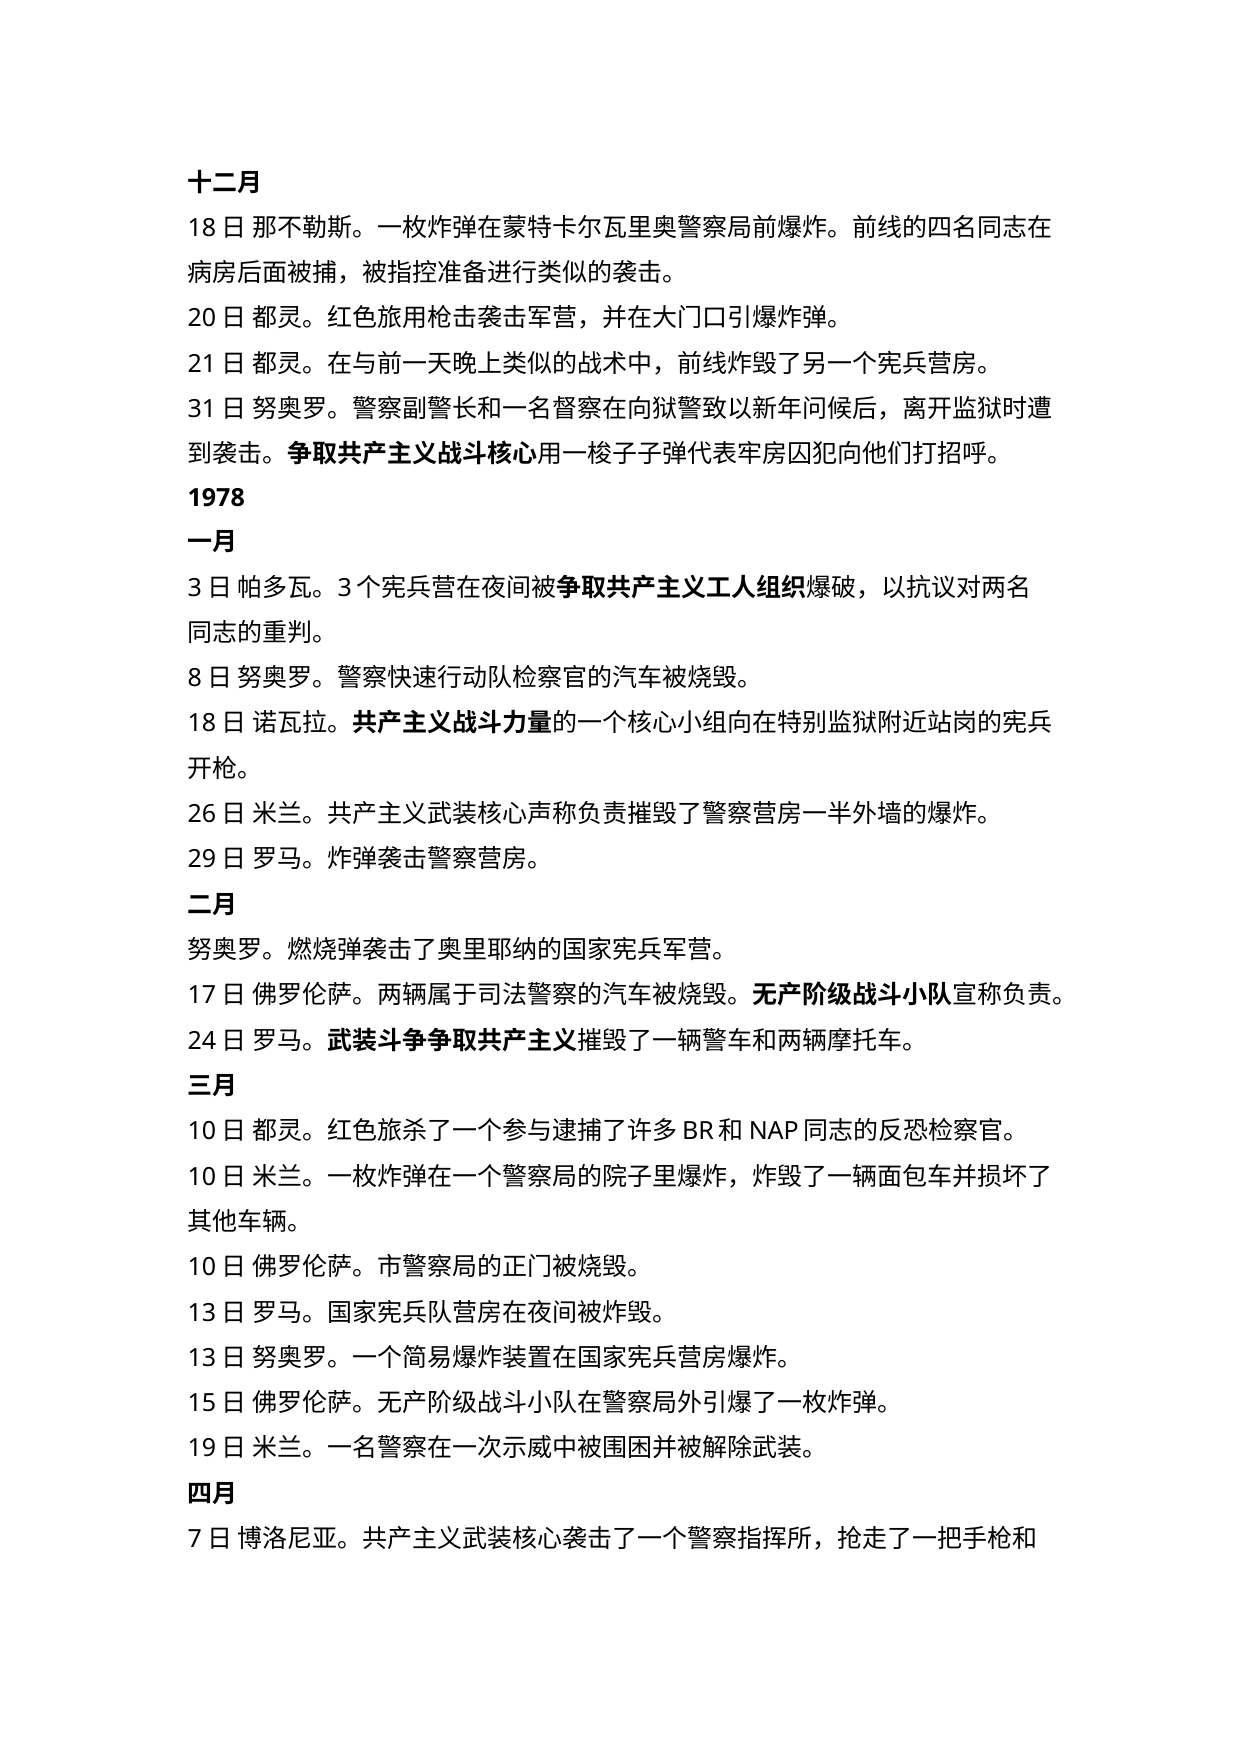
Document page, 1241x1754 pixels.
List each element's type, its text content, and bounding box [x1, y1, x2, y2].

text 19日 米兰。一名警察在一次示威中被围困并被解除武装。 [187, 1428, 1053, 1464]
text 29日 罗马。炸弹袭击警察营房。 [187, 839, 1053, 875]
text 17日 佛罗伦萨。两辆属于司法警察的汽车被烧毁。无产阶级战斗小队宣称负责。 [187, 975, 1053, 1011]
text 一月 [187, 522, 1053, 558]
text 1978 [187, 479, 1053, 513]
text 8日 努奥罗。警察快速行动队检察官的汽车被烧毁。 [187, 658, 1053, 694]
text 26日 米兰。共产主义武装核心声称负责摧毁了警察营房一半外墙的爆炸。 [187, 793, 1053, 830]
text 24日 罗马。武装斗争争取共产主义摧毁了一辆警车和两辆摩托车。 [187, 1020, 1053, 1056]
text 三月 [187, 1065, 1053, 1102]
text 15日 佛罗伦萨。无产阶级战斗小队在警察局外引爆了一枚炸弹。 [187, 1383, 1053, 1419]
text 二月 [187, 884, 1053, 920]
text 10日 米兰。一枚炸弹在一个警察局的院子里爆炸，炸毁了一辆面包车并损坏了其他车辆。 [187, 1156, 1053, 1238]
text 20日 都灵。红色旅用枪击袭击军营，并在大门口引爆炸弹。 [187, 298, 1053, 334]
text 18日 诺瓦拉。共产主义战斗力量的一个核心小组向在特别监狱附近站岗的宪兵开枪。 [187, 703, 1053, 784]
text 10日 都灵。红色旅杀了一个参与逮捕了许多BR和NAP同志的反恐检察官。 [187, 1111, 1053, 1147]
text 四月 [187, 1473, 1053, 1509]
text 13日 努奥罗。一个简易爆炸装置在国家宪兵营房爆炸。 [187, 1337, 1053, 1373]
text 13日 罗马。国家宪兵队营房在夜间被炸毁。 [187, 1292, 1053, 1328]
text 十二月 [187, 162, 1053, 198]
text 31日 努奥罗。警察副警长和一名督察在向狱警致以新年问候后，离开监狱时遭到袭击。争取共产主义战斗核心用一梭子子弹代表牢房囚犯向他们打招呼。 [187, 388, 1053, 470]
text 18日 那不勒斯。一枚炸弹在蒙特卡尔瓦里奥警察局前爆炸。前线的四名同志在病房后面被捕，被指控准备进行类似的袭击。 [187, 207, 1053, 289]
text 10日 佛罗伦萨。市警察局的正门被烧毁。 [187, 1247, 1053, 1283]
text 努奥罗。燃烧弹袭击了奥里耶纳的国家宪兵军营。 [187, 929, 1053, 966]
text 3日 帕多瓦。3个宪兵营在夜间被争取共产主义工人组织爆破，以抗议对两名同志的重判。 [187, 567, 1053, 648]
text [187, 1518, 1053, 1555]
text 21日 都灵。在与前一天晚上类似的战术中，前线炸毁了另一个宪兵营房。 [187, 343, 1053, 379]
